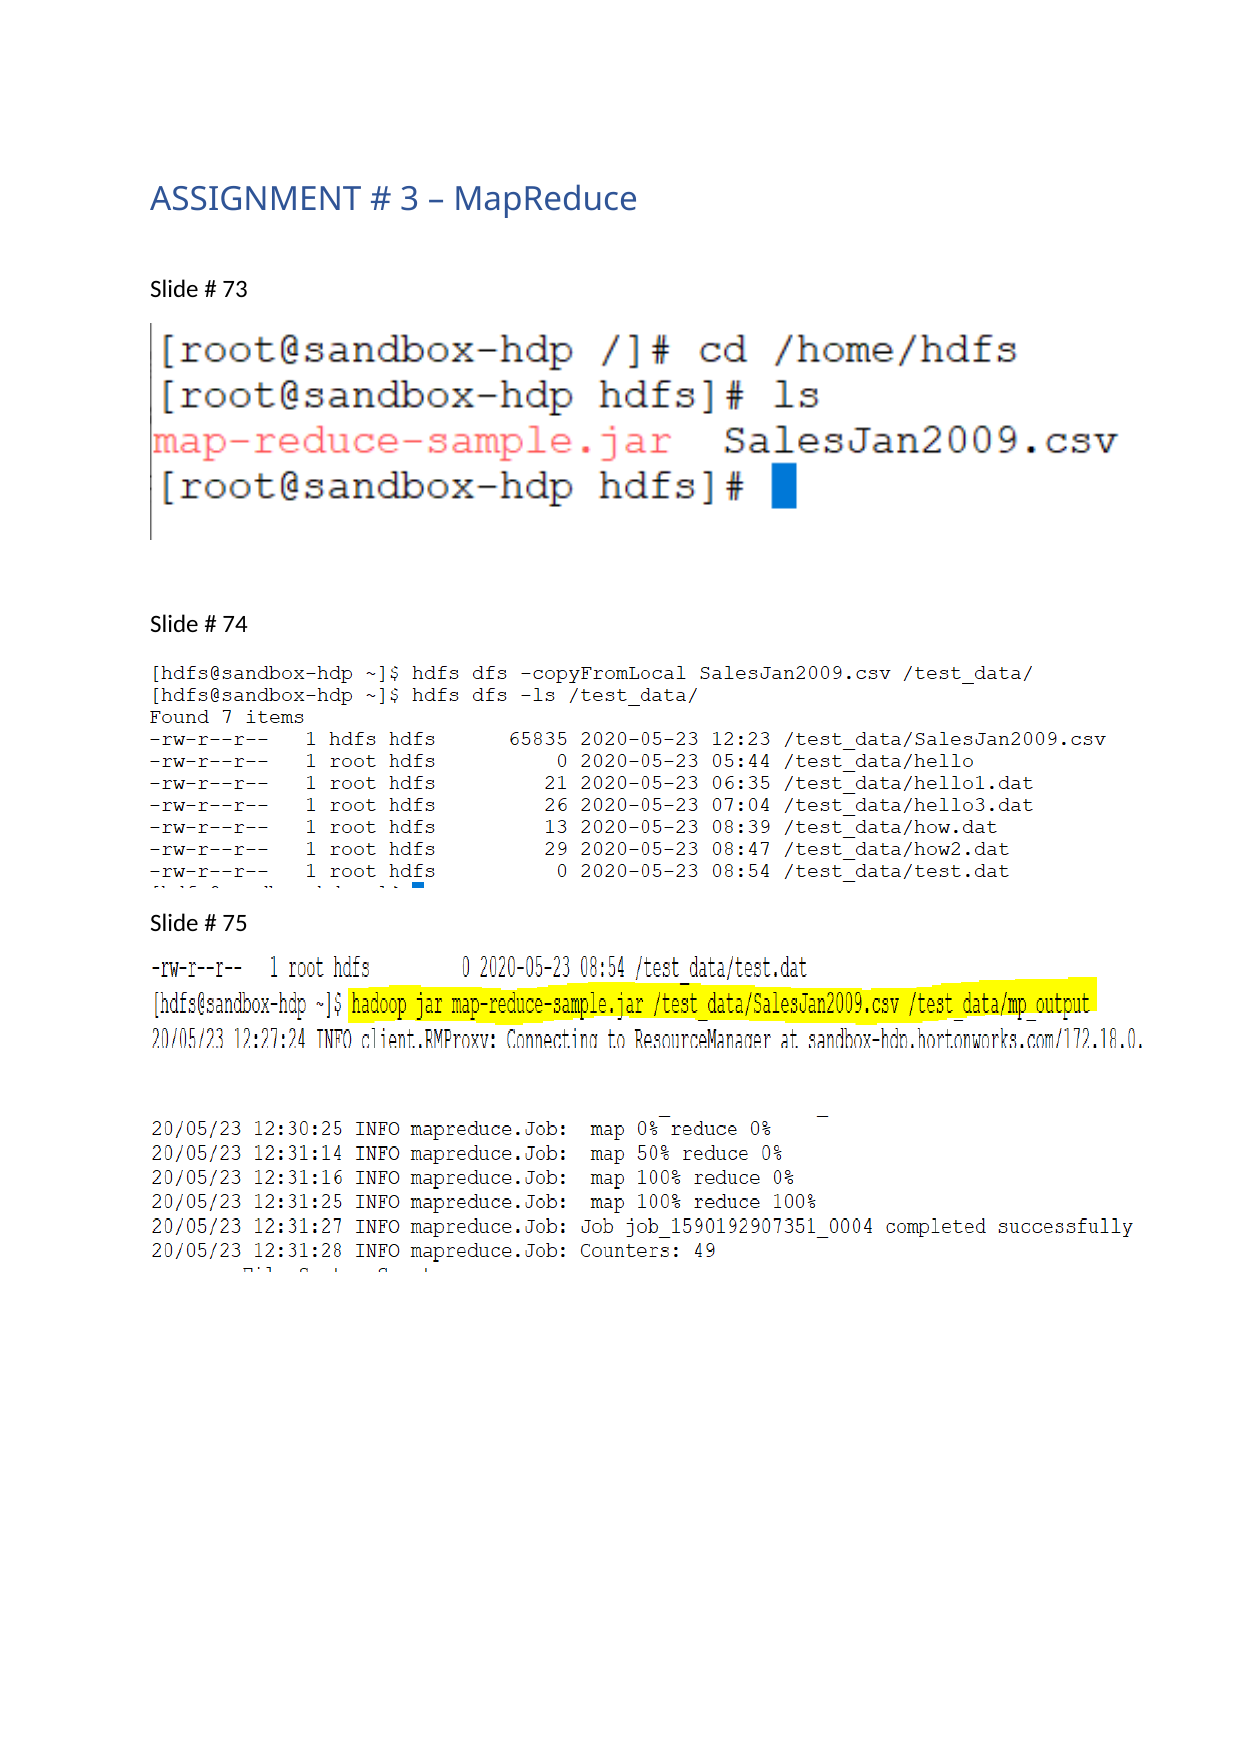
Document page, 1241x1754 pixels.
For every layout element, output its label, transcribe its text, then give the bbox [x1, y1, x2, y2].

picture [150, 657, 1137, 888]
text Slide # 75 [150, 907, 1090, 937]
subtitle ASSIGNMENT # 3 – MapReduce [150, 175, 1090, 220]
picture [150, 323, 1135, 540]
picture [150, 1116, 1154, 1272]
picture [150, 956, 1144, 1048]
text Slide # 73 [150, 273, 1090, 304]
text Slide # 74 [150, 608, 1090, 638]
